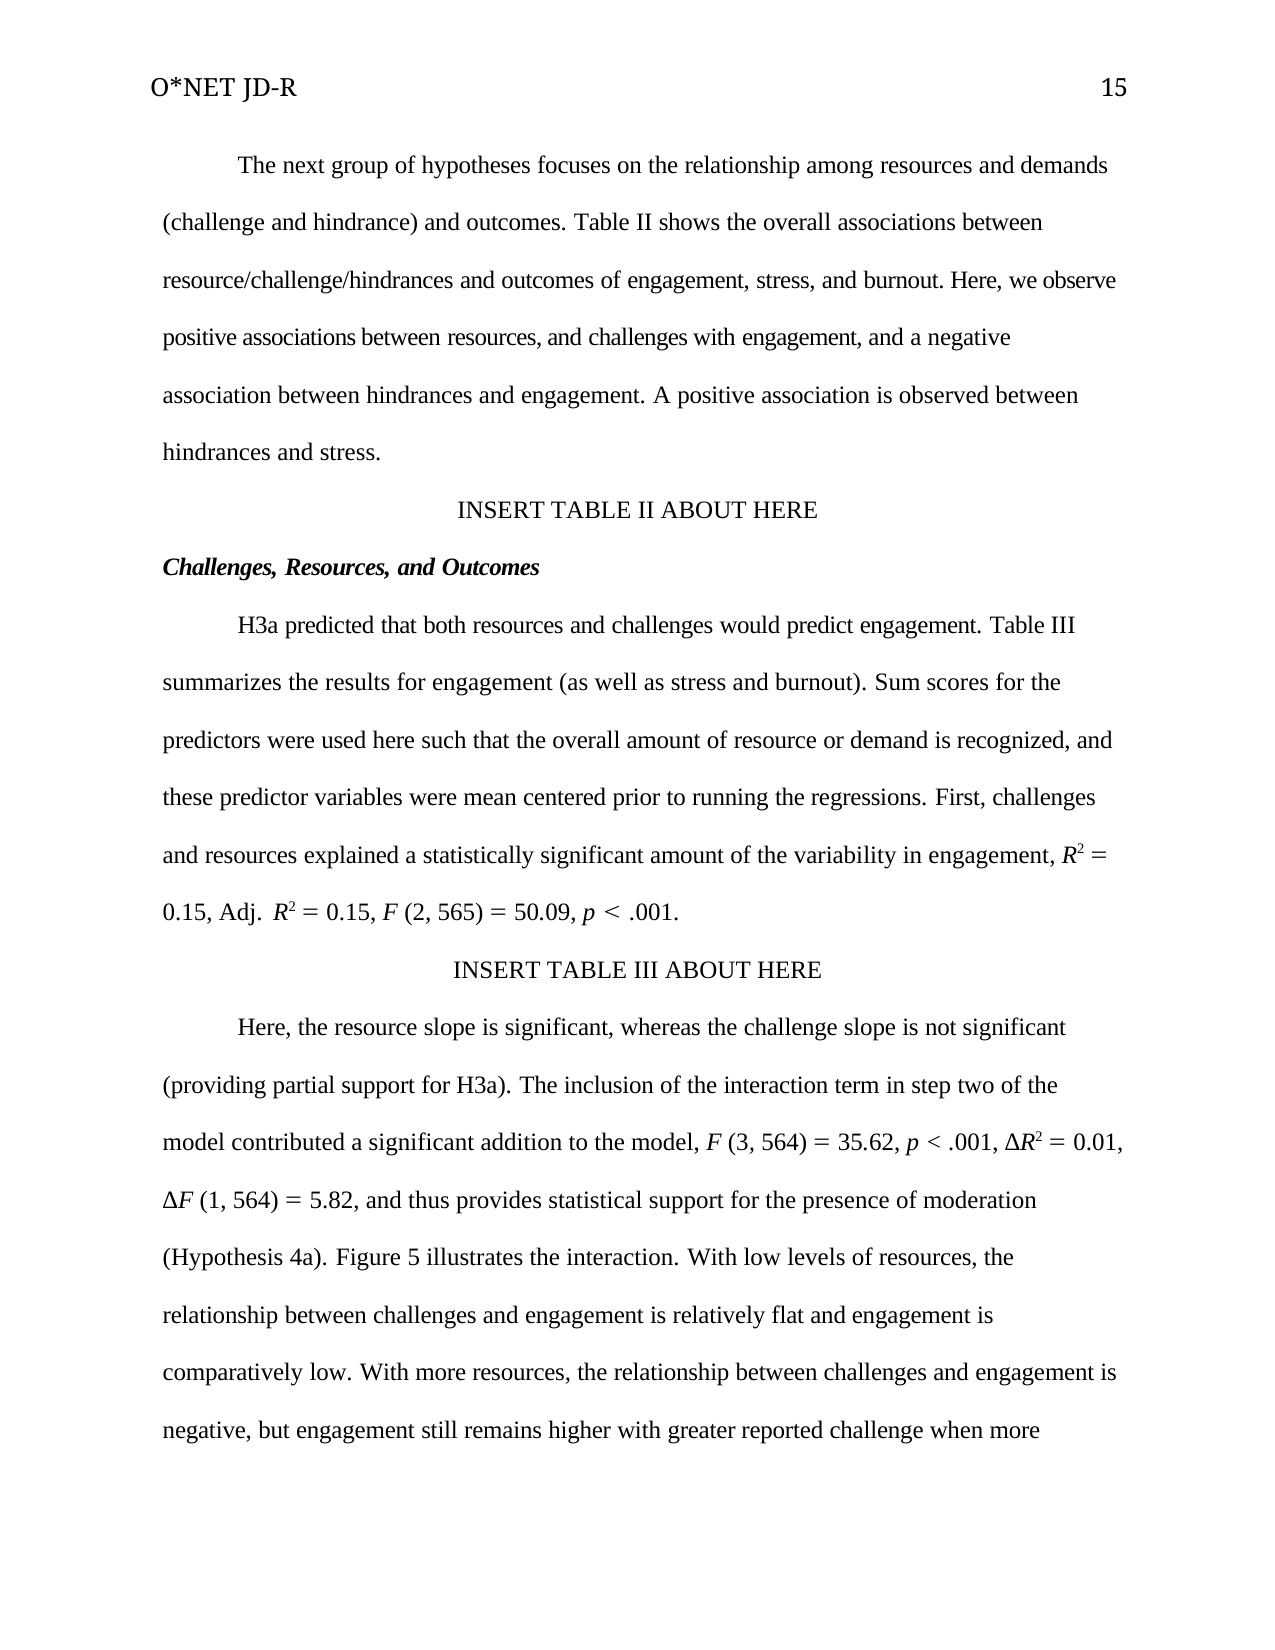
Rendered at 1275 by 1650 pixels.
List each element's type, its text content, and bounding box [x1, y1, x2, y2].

text H3a predicted that both resources and challenges would predict engagement. Table III summarizes the results for engagement (as well as stress and burnout). Sum scores for the predictors were used here such that the overall amount of resource or demand is recognized, and these predictor variables were mean centered prior to running the regressions. First, challenges and resources explained a statistically significant amount of the variability in engagement, R2 = 0.15, Adj. R2 = 0.15, F (2, 565) = 50.09, p < .001. [162, 610, 1125, 926]
text INSERT TABLE III ABOUT HERE [150, 955, 1125, 984]
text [162, 1012, 1125, 1444]
subtitle Challenges, Resources, and Outcomes [162, 552, 1125, 581]
text INSERT TABLE II ABOUT HERE [150, 495, 1125, 524]
text The next group of hypotheses focuses on the relationship among resources and demands (challenge and hindrance) and outcomes. Table II shows the overall associations between resource/challenge/hindrances and outcomes of engagement, stress, and burnout. Here, we observe positive associations between resources, and challenges with engagement, and a negative association between hindrances and engagement. A positive association is observed between hindrances and stress. [162, 150, 1125, 466]
